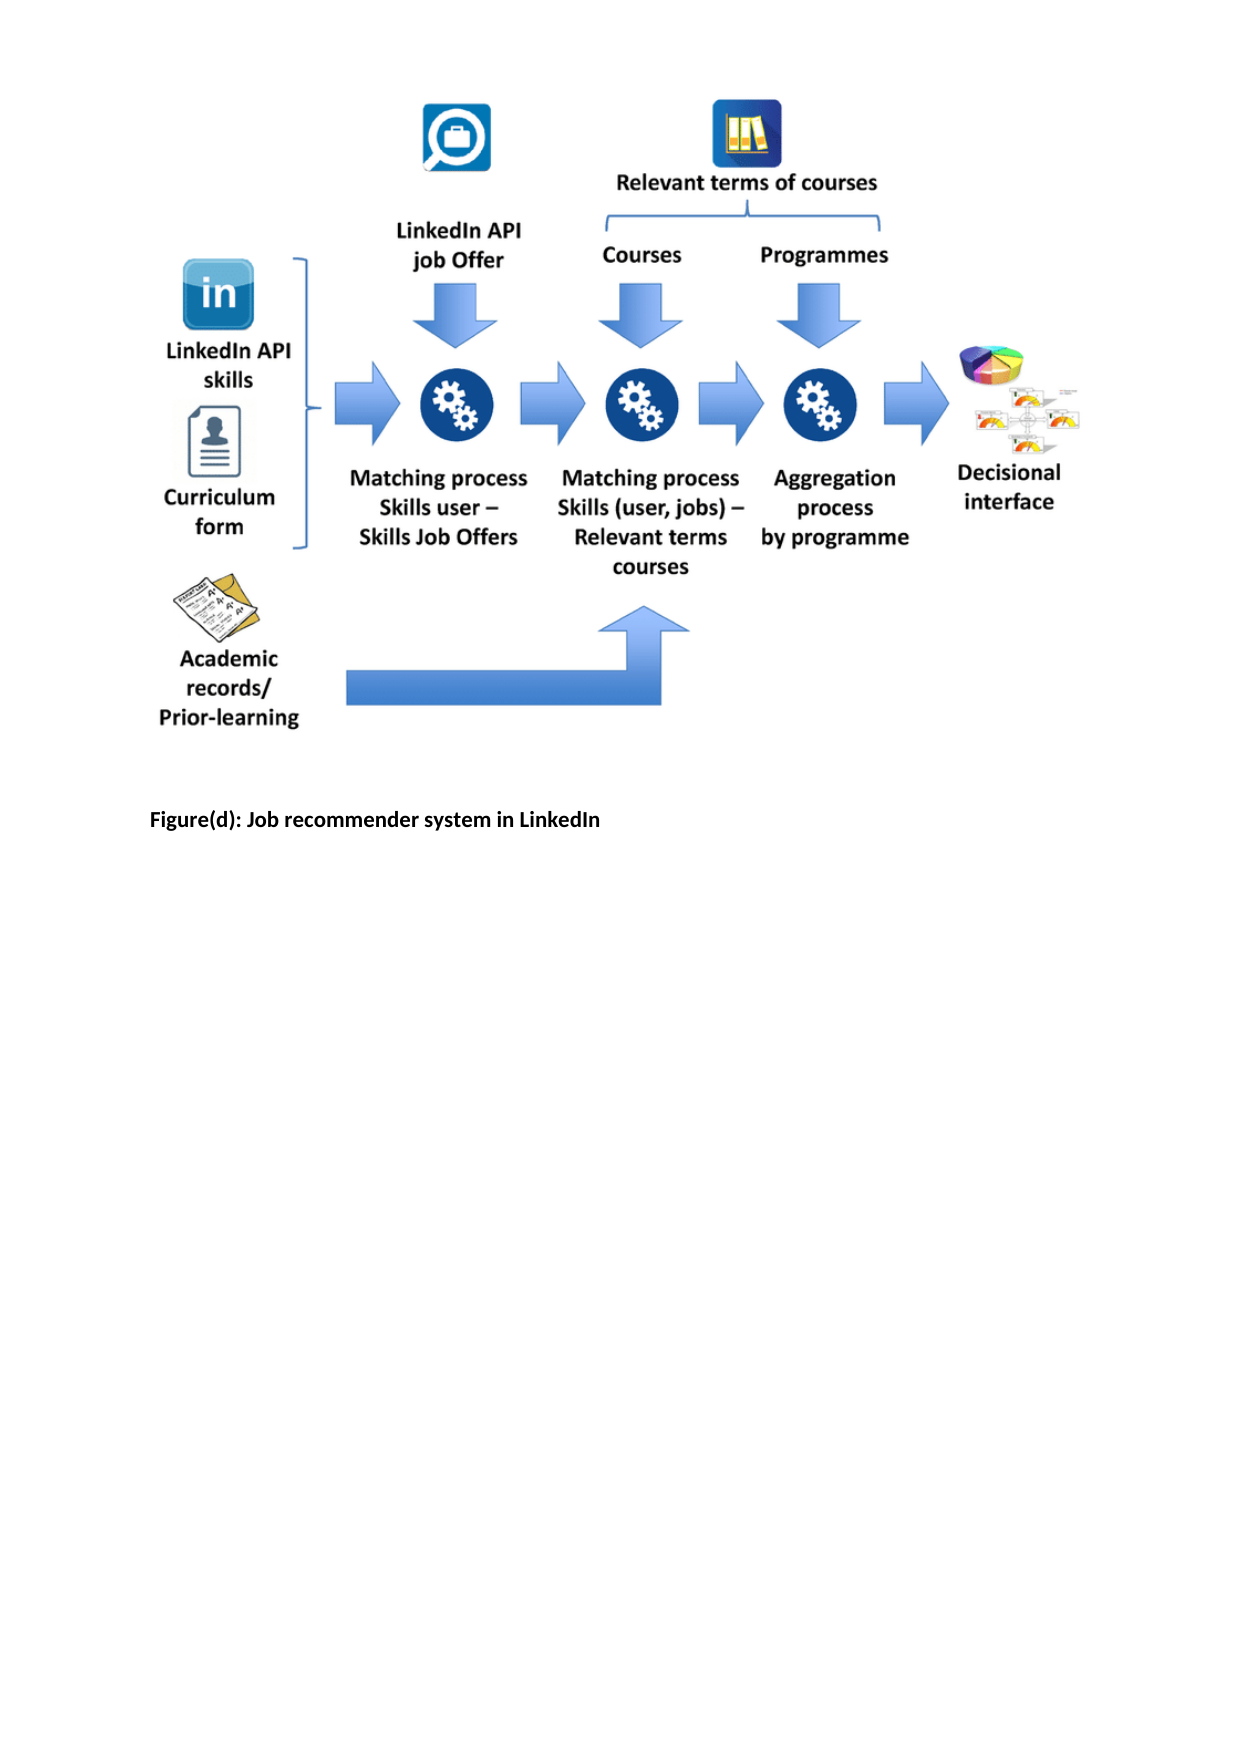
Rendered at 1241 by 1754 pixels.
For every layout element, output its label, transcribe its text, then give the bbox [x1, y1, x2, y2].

text Figure(d): Job recommender system in LinkedIn [150, 805, 1090, 833]
picture [150, 88, 1091, 739]
